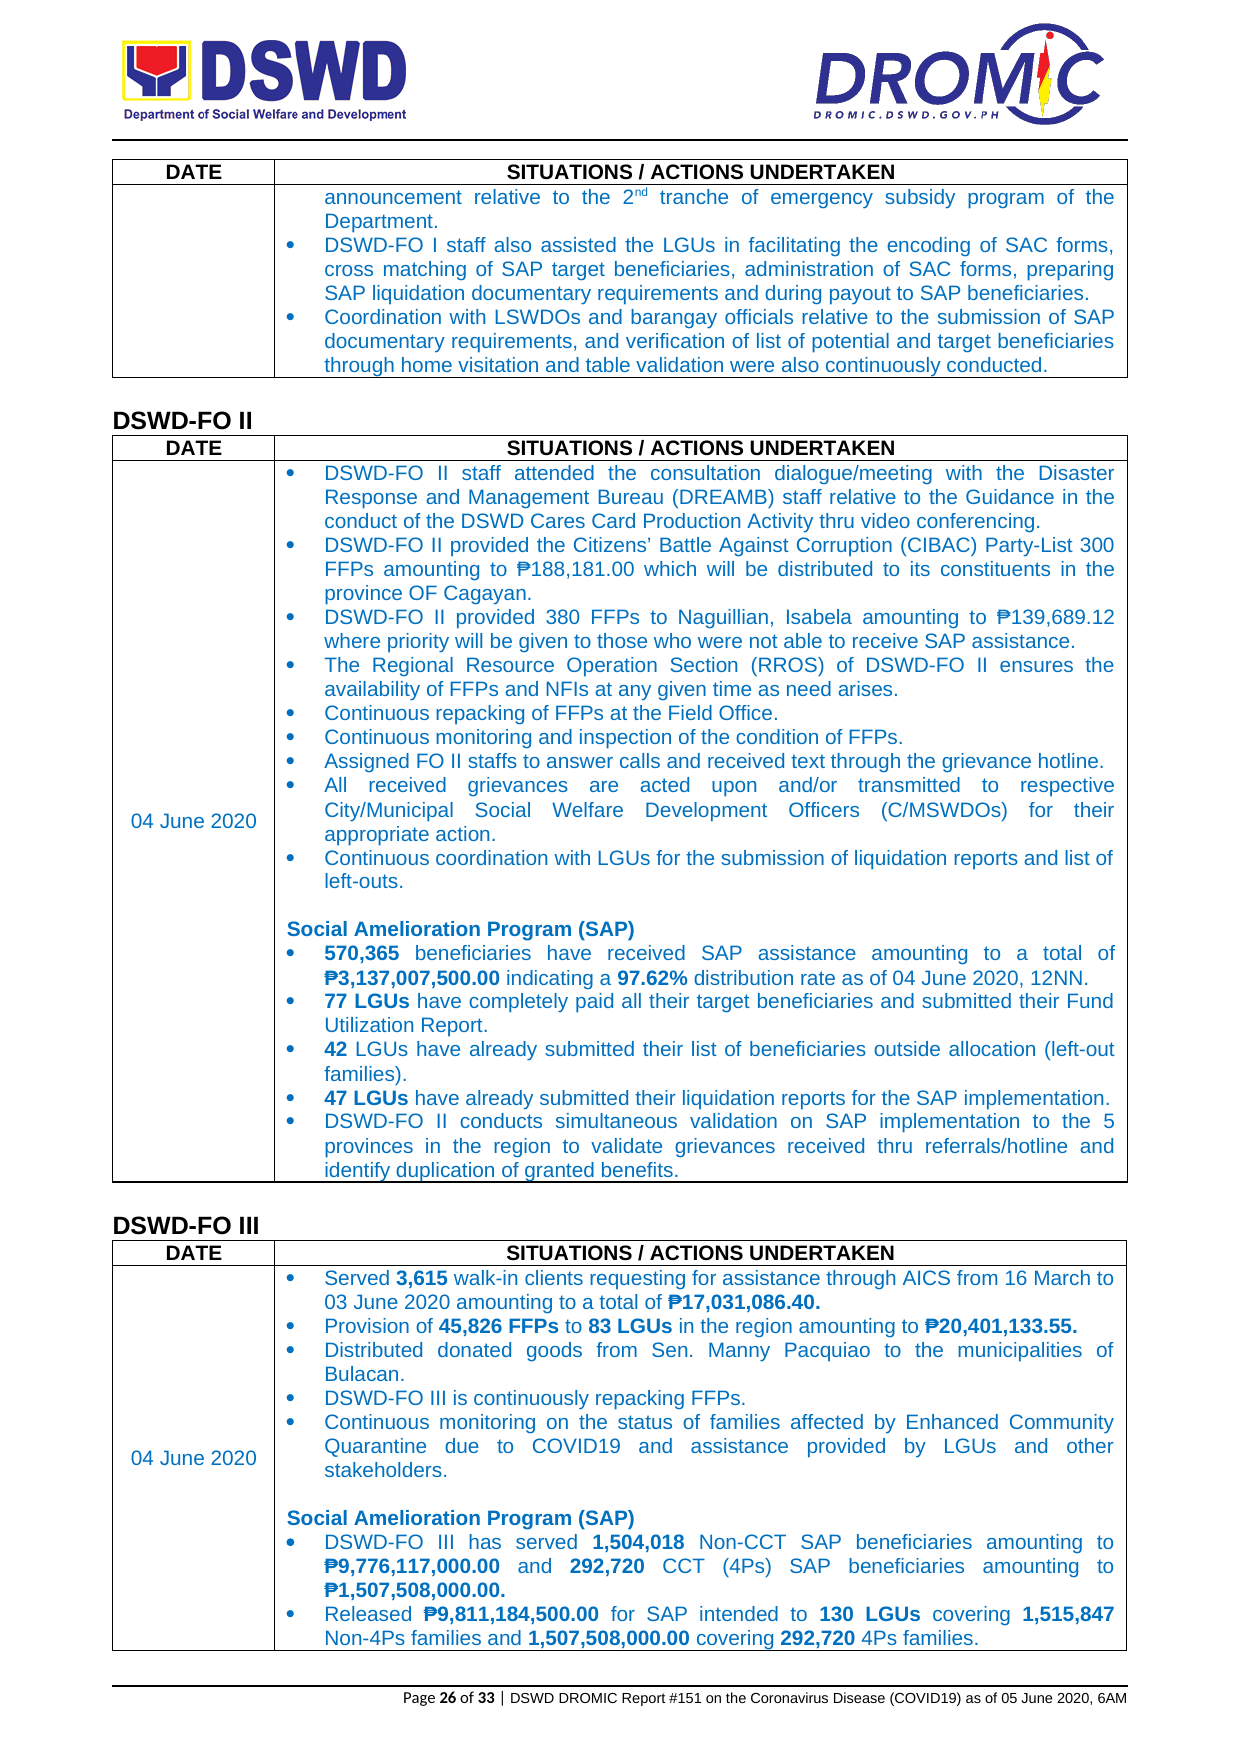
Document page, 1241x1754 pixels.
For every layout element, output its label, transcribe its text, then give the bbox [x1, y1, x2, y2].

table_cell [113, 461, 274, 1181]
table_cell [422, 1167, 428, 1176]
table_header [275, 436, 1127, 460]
picture [112, 37, 417, 125]
text DSWD-FO III [112, 1211, 1128, 1240]
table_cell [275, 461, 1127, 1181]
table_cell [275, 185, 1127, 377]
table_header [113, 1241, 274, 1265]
picture [781, 23, 1133, 125]
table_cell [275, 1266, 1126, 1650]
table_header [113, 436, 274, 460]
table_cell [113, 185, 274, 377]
text DSWD-FO II [112, 406, 1128, 435]
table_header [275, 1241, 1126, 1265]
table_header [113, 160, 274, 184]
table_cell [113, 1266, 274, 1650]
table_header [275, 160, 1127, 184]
